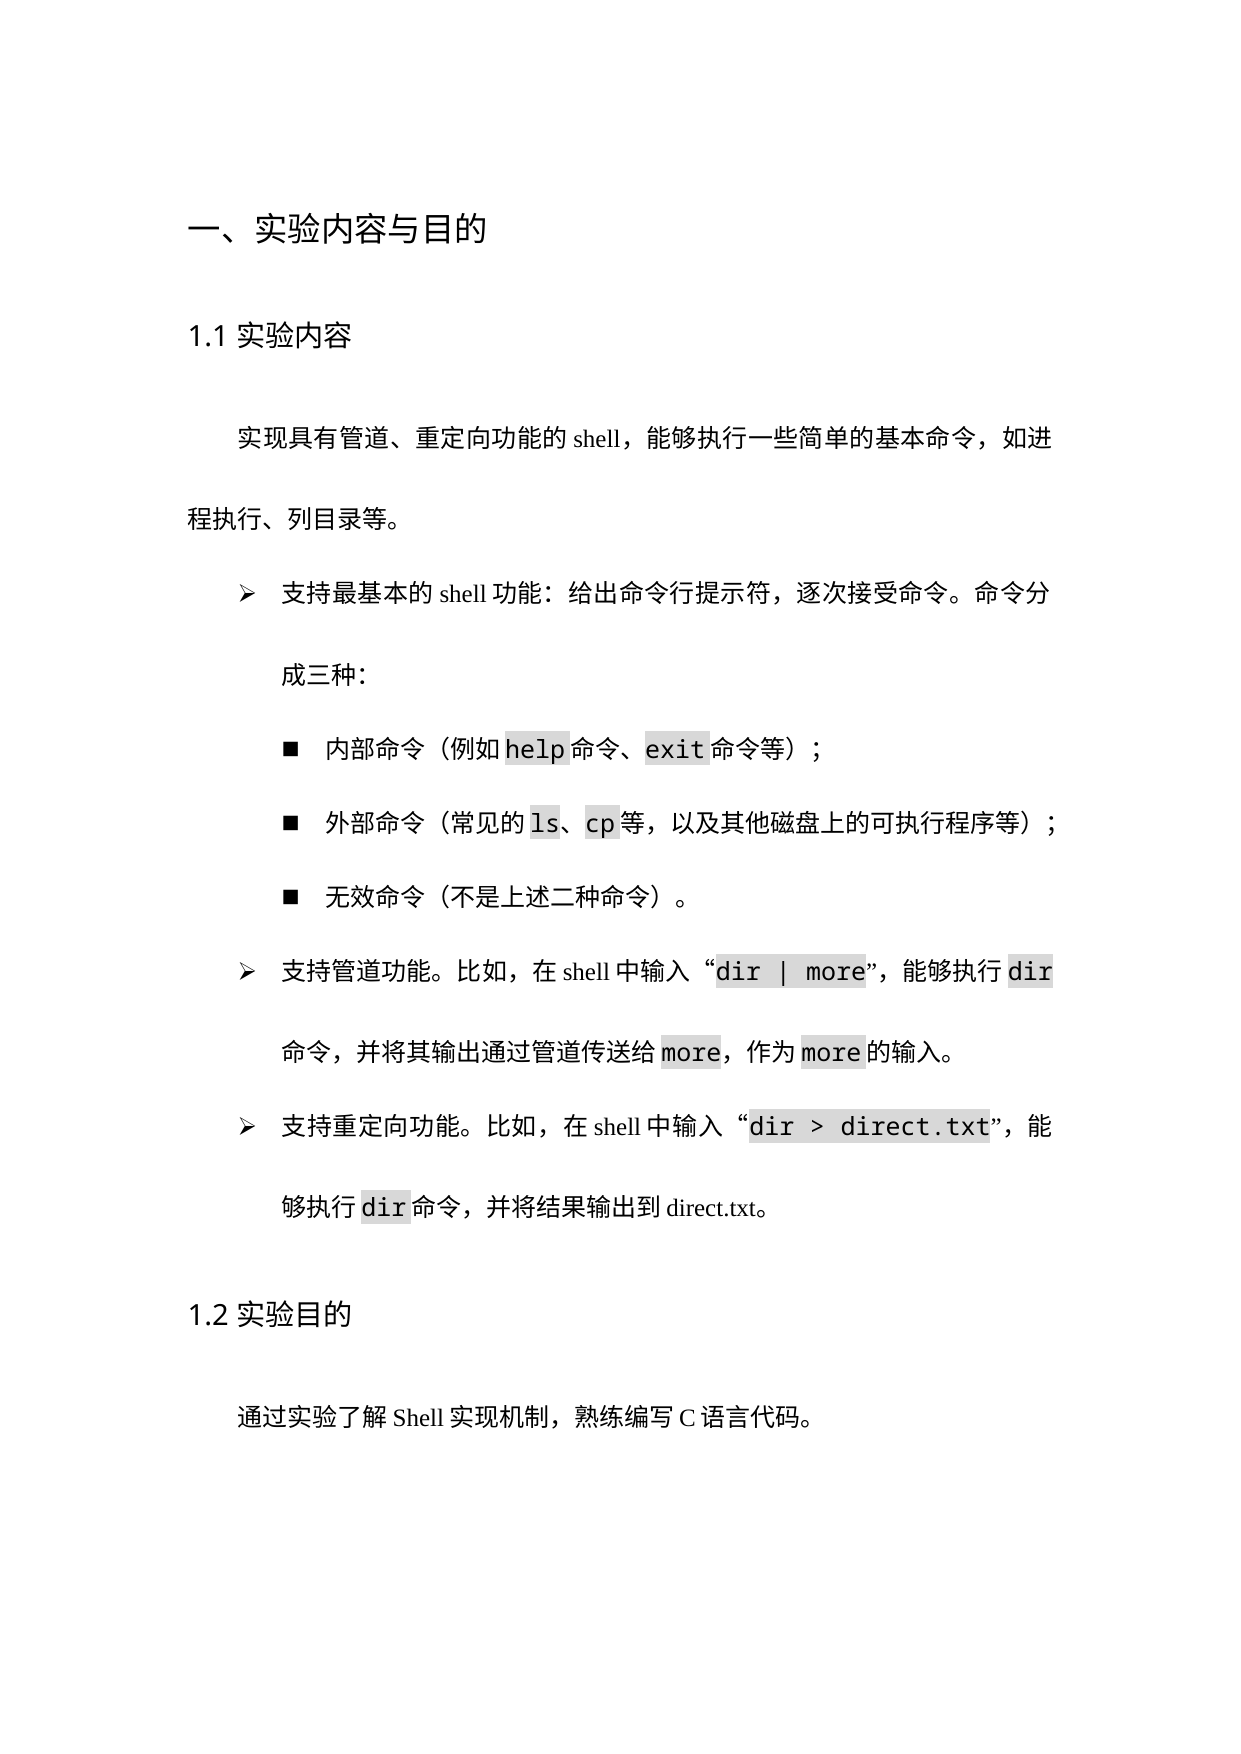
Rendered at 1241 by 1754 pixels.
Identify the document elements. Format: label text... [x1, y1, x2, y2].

list 支持最基本的shell功能：给出命令行提示符，逐次接受命令。命令分成三种： [237, 559, 1053, 706]
list 外部命令（常见的ls、cp等，以及其他磁盘上的可执行程序等）； [281, 789, 1053, 854]
subtitle 1.1 实验内容 [187, 302, 1053, 367]
text 实现具有管道、重定向功能的shell，能够执行一些简单的基本命令，如进程执行、列目录等。 [187, 404, 1053, 550]
text 通过实验了解Shell实现机制，熟练编写C语言代码。 [187, 1383, 1053, 1448]
subtitle 一、实验内容与目的 [187, 194, 1053, 259]
list 内部命令（例如help命令、exit命令等）； [281, 715, 1053, 780]
list 支持管道功能。比如，在shell中输入“dir | more”，能够执行dir命令，并将其输出通过管道传送给more，作为more的输入。 [237, 937, 1053, 1083]
list 无效命令（不是上述二种命令）。 [281, 863, 1053, 928]
subtitle 1.2 实验目的 [187, 1280, 1053, 1345]
list 支持重定向功能。比如，在shell中输入“dir > direct.txt”，能够执行dir命令，并将结果输出到direct.txt。 [237, 1092, 1053, 1238]
